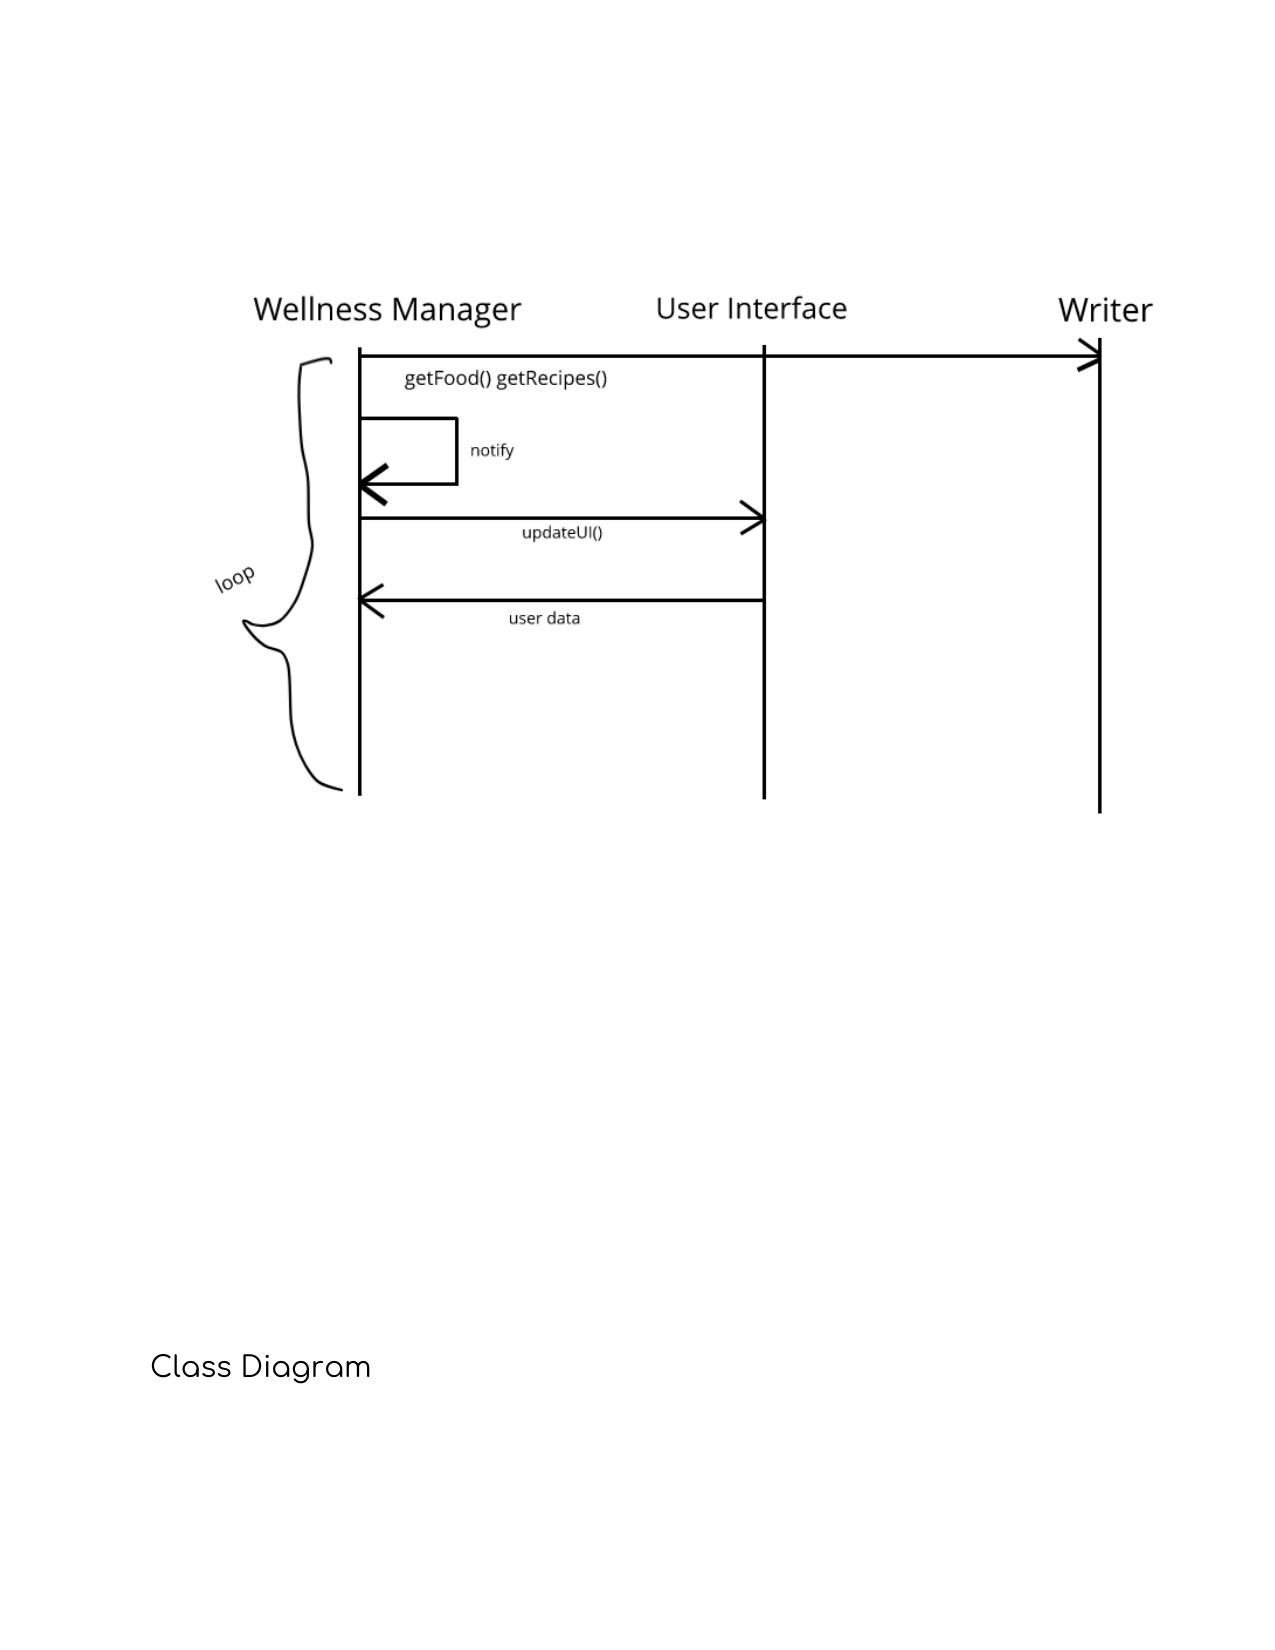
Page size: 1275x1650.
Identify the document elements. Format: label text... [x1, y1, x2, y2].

picture [150, 150, 1172, 826]
text Class Diagram [150, 1352, 1125, 1384]
